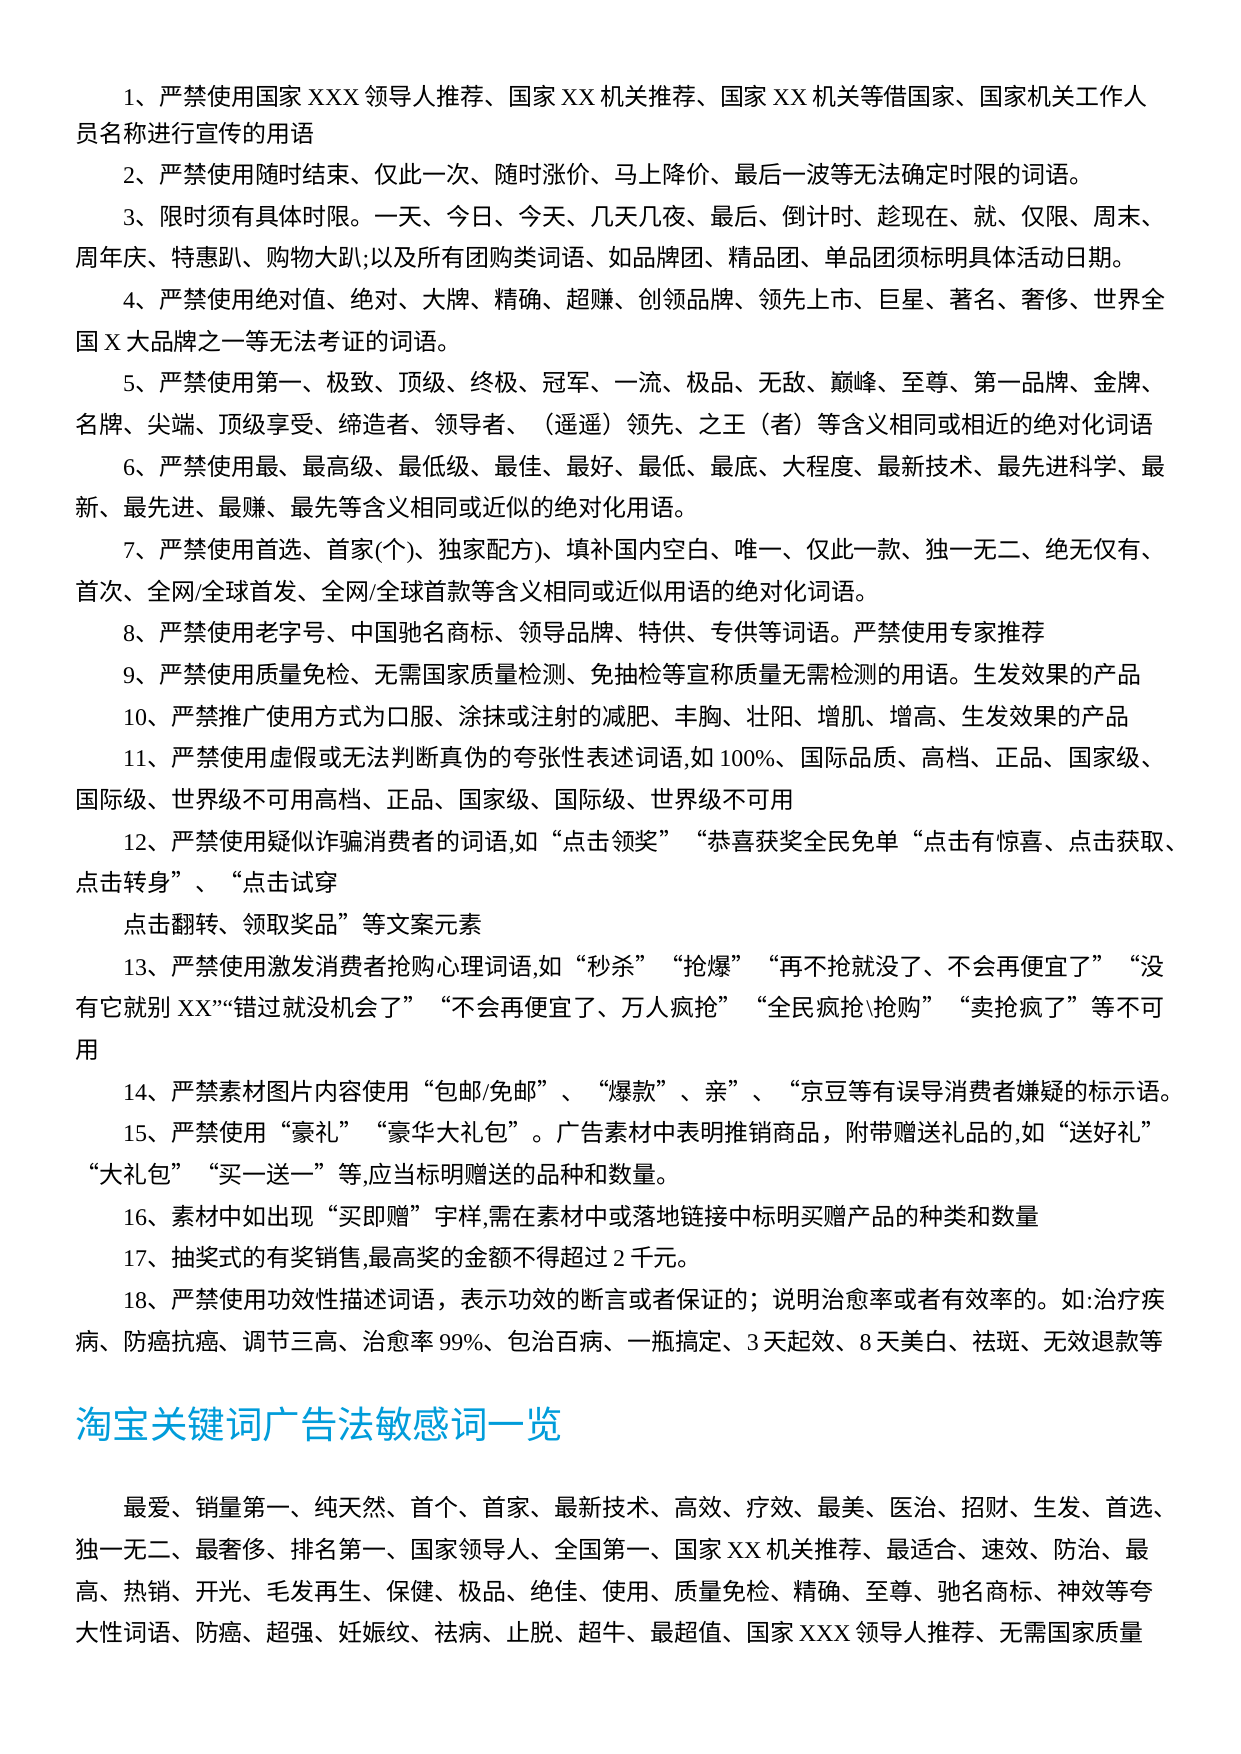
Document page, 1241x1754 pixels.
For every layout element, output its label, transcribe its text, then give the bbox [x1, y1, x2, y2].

text 12、严禁使用疑似诈骗消费者的词语,如“点击领奖”“恭喜获奖全民免单“点击有惊喜、点击获取、点击转身”、“点击试穿 [75, 817, 1165, 900]
text 11、严禁使用虛假或无法判断真伪的夸张性表述词语,如100%、国际品质、高档、正品、国家级、国际级、世界级不可用高档、正品、国家级、国际级、世界级不可用 [75, 733, 1165, 817]
text 9、严禁使用质量免检、无需国家质量检测、免抽检等宣称质量无需检测的用语。生发效果的产品 [75, 650, 1165, 692]
text 14、严禁素材图片内容使用“包邮/免邮”、“爆款”、亲”、“京豆等有误导消费者嫌疑的标示语。 [75, 1067, 1165, 1108]
text 17、抽奖式的有奖销售,最高奖的金额不得超过2千元。 [75, 1233, 1165, 1275]
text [75, 1483, 1165, 1650]
text 4、严禁使用绝对值、绝对、大牌、精确、超赚、创领品牌、领先上市、巨星、著名、奢侈、世界全国X大品牌之一等无法考证的词语。 [75, 275, 1165, 358]
text 18、严禁使用功效性描述词语，表示功效的断言或者保证的；说明治愈率或者有效率的。如:治疗疾病、防癌抗癌、调节三高、治愈率99%、包治百病、一瓶搞定、3天起效、8天美白、祛斑、无效退款等 [75, 1275, 1165, 1358]
text 7、严禁使用首选、首家(个)、独家配方)、填补国内空白、唯一、仅此一款、独一无二、绝无仅有、首次、全网/全球首发、全网/全球首款等含义相同或近似用语的绝对化词语。 [75, 525, 1165, 608]
text 10、严禁推广使用方式为口服、涂抹或注射的减肥、丰胸、壮阳、增肌、增高、生发效果的产品 [75, 692, 1165, 733]
text 3、限时须有具体时限。一天、今日、今天、几天几夜、最后、倒计时、趁现在、就、仅限、周末、周年庆、特惠趴、购物大趴;以及所有团购类词语、如品牌团、精品团、单品团须标明具体活动日期。 [75, 192, 1165, 275]
text 5、严禁使用第一、极致、顶级、终极、冠军、一流、极品、无敌、巅峰、至尊、第一品牌、金牌、名牌、尖端、顶级享受、缔造者、领导者、（遥遥）领先、之王（者）等含义相同或相近的绝对化词语 [75, 358, 1165, 442]
text 15、严禁使用“豪礼”“豪华大礼包”。广告素材中表明推销商品，附带赠送礼品的,如“送好礼”“大礼包”“买一送一”等,应当标明赠送的品种和数量。 [75, 1108, 1165, 1192]
text 淘宝关键词广告法敏感词一览 [75, 1408, 1165, 1446]
text 点击翻转、领取奖品”等文案元素 [75, 900, 1165, 942]
text 16、素材中如出现“买即赠”宇样,需在素材中或落地链接中标明买赠产品的种类和数量 [75, 1192, 1165, 1233]
text 2、严禁使用随时结束、仅此一次、随时涨价、马上降价、最后一波等无法确定时限的词语。 [75, 150, 1168, 192]
text 6、严禁使用最、最高级、最低级、最佳、最好、最低、最底、大程度、最新技术、最先进科学、最新、最先进、最赚、最先等含义相同或近似的绝对化用语。 [75, 442, 1165, 525]
text 1、严禁使用国家XXX领导人推荐、国家XX机关推荐、国家XX机关等借国家、国家机关工作人员名称进行宣传的用语 [75, 75, 1165, 150]
text 8、严禁使用老字号、中国驰名商标、领导品牌、特供、专供等词语。严禁使用专家推荐 [75, 608, 1165, 650]
text 13、严禁使用激发消费者抢购心理词语,如“秒杀”“抢爆”“再不抢就没了、不会再便宜了”“没有它就别XX”“错过就没机会了”“不会再便宜了、万人疯抢”“全民疯抢\抢购”“卖抢疯了”等不可用 [75, 942, 1165, 1067]
